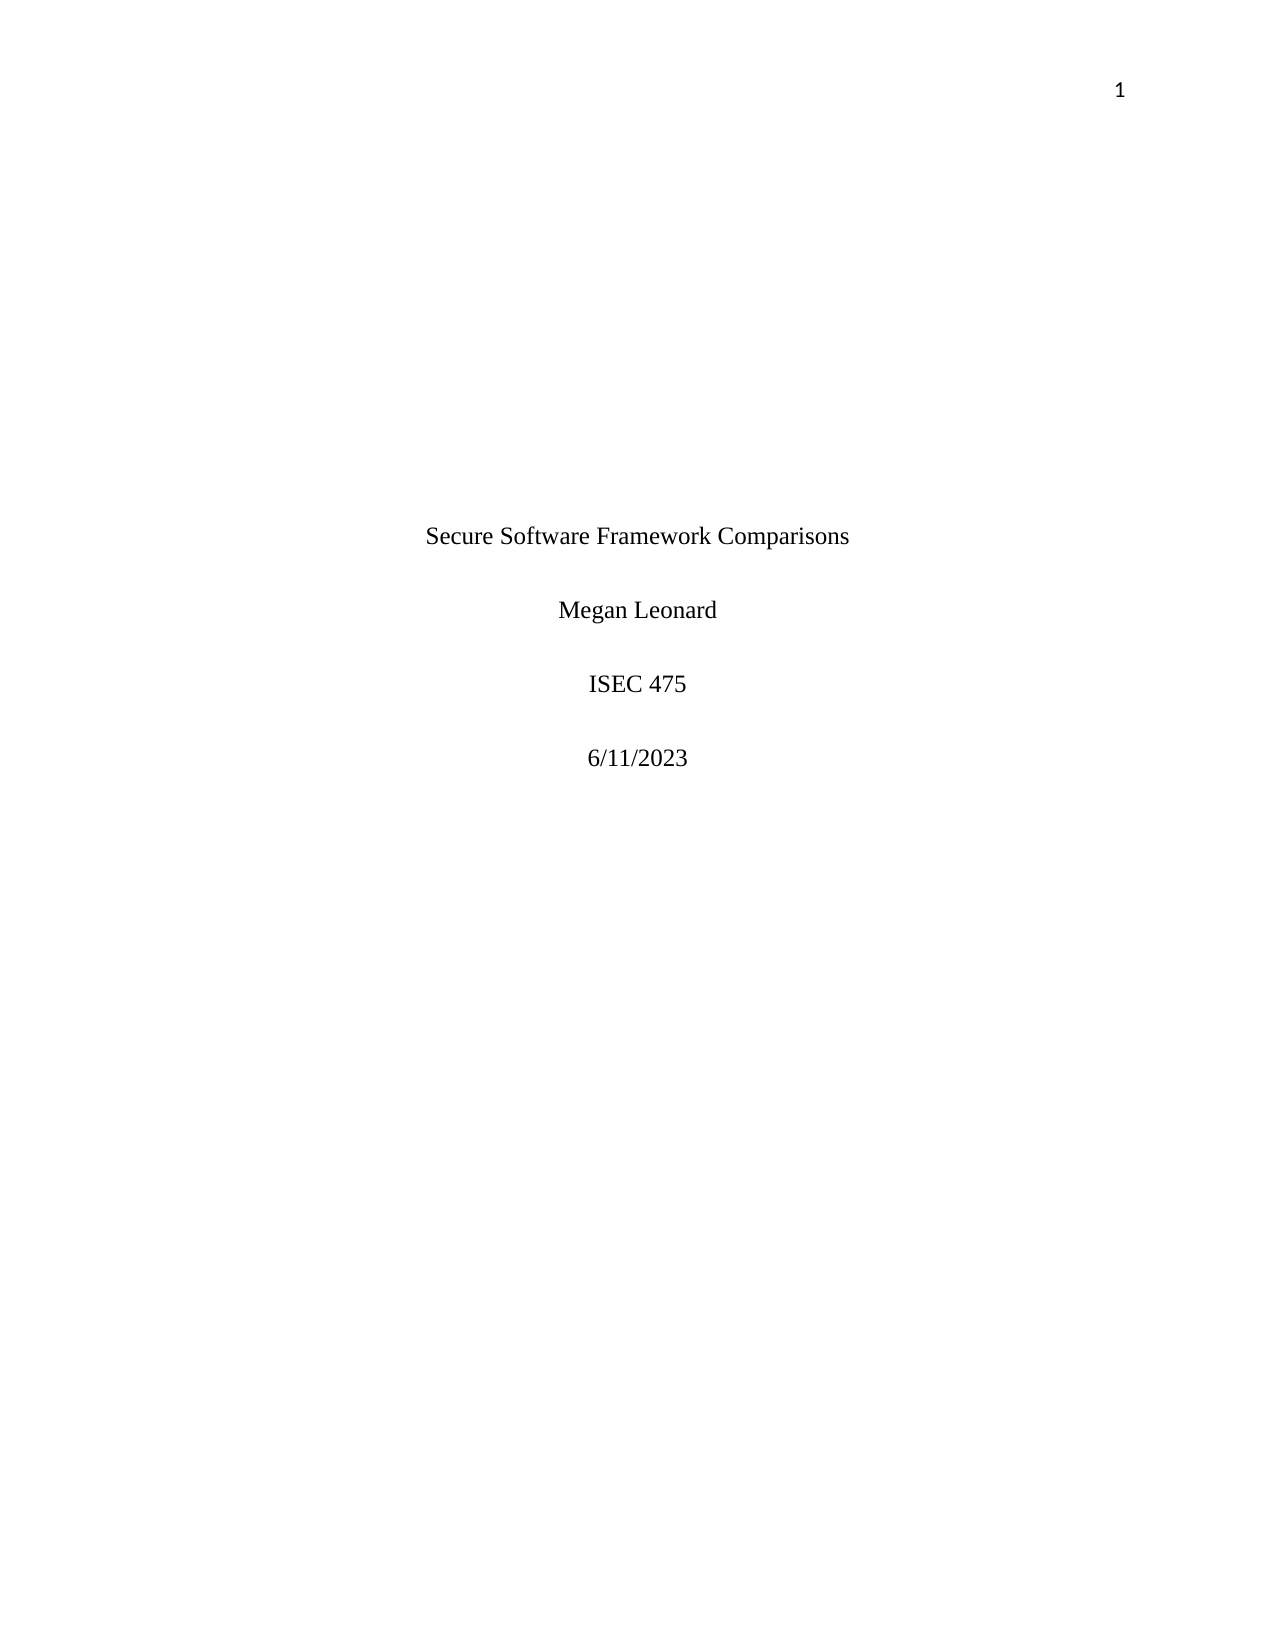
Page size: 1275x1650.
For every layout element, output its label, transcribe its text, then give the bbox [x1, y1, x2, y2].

text 6/11/2023 [150, 743, 1125, 772]
text ISEC 475 [150, 669, 1125, 698]
text Megan Leonard [150, 595, 1125, 624]
text Secure Software Framework Comparisons [150, 521, 1125, 549]
